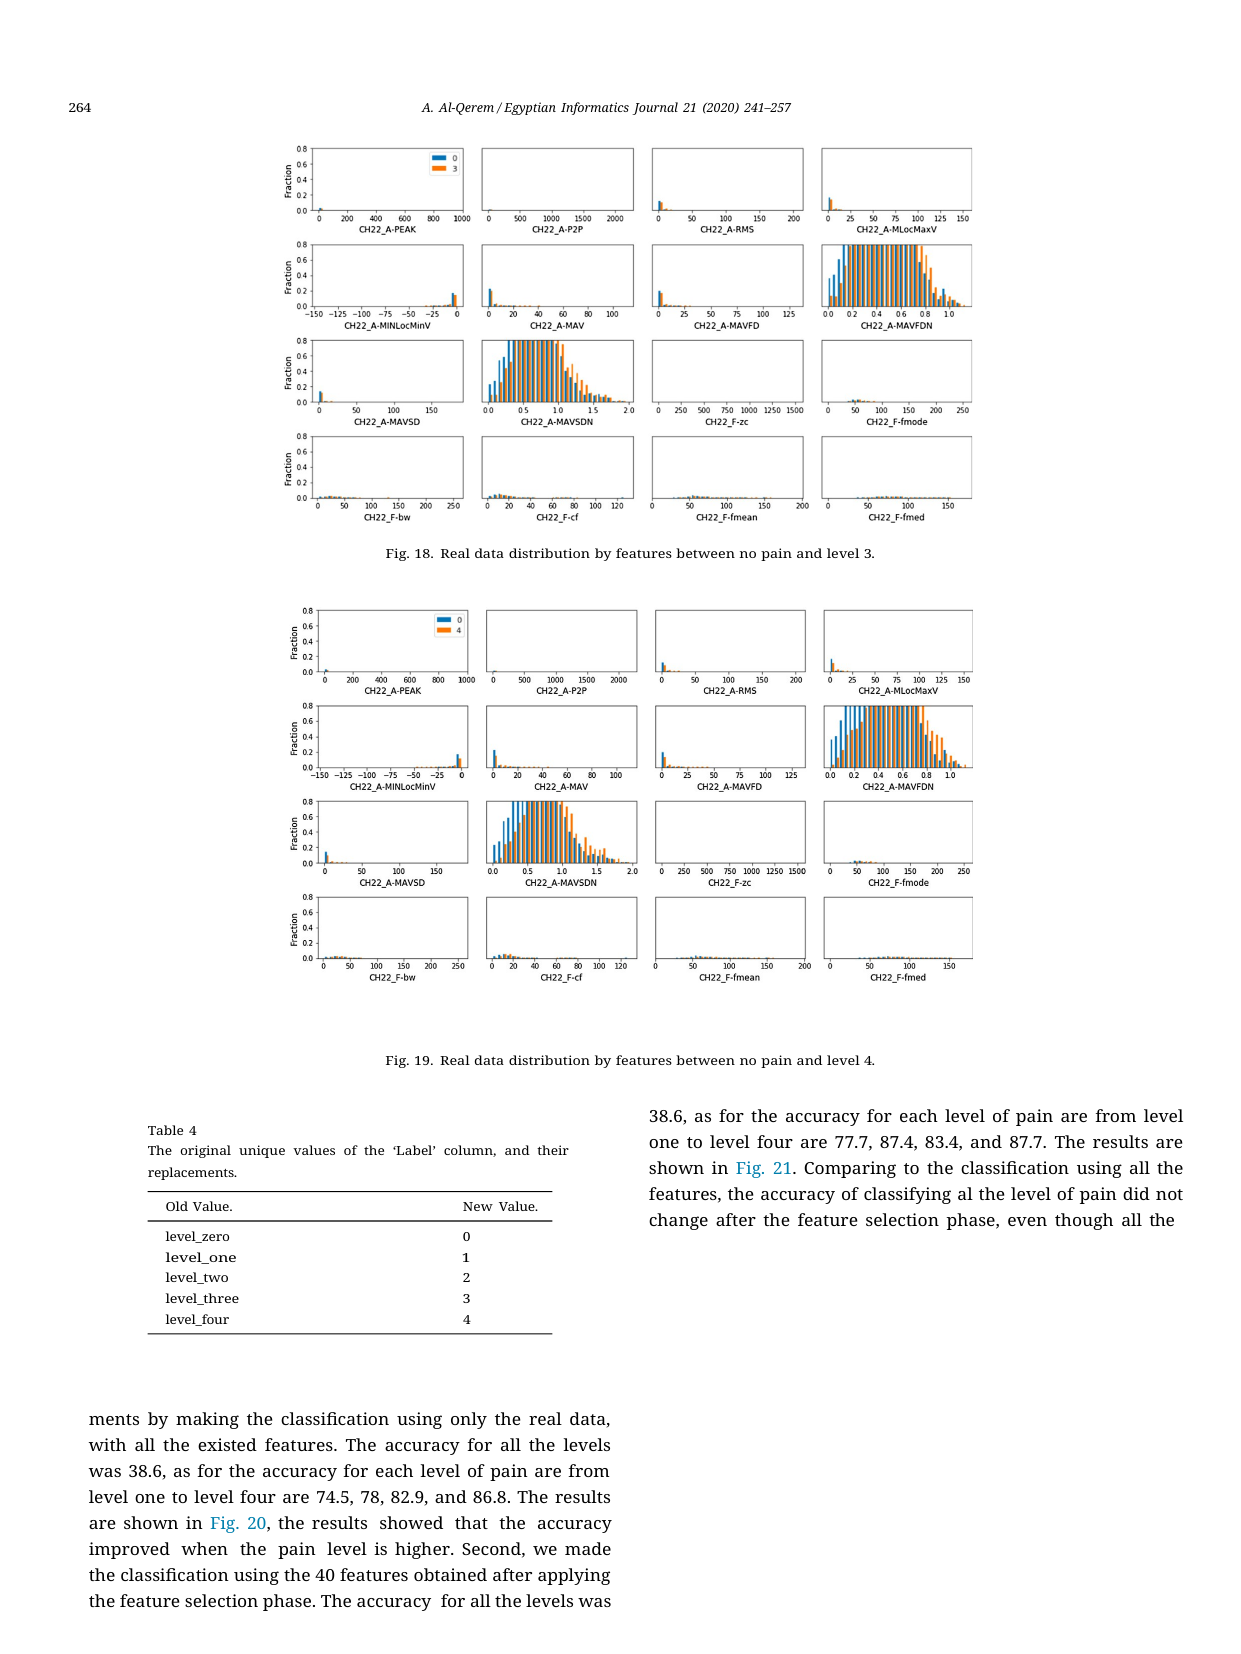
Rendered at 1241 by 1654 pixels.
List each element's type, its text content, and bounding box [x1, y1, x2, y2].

text level_four 4 [165, 1311, 612, 1328]
picture [283, 145, 973, 523]
picture [225, 1525, 232, 1533]
text level_one 1 [165, 1249, 612, 1266]
text Table 4 [148, 1122, 612, 1139]
picture [751, 1170, 758, 1178]
text Old Value. New Value. [165, 1198, 612, 1215]
text ments by making the classification using only the real data, with all the existed features. The accuracy for all the levels was 38.6, as for the accuracy for each level of pain are from level one to level four are 74.5, 78, 82.9, and 86.8. The results are shown in Fig. 20, the results showed that the accuracy improved when the pain level is higher. Second, we made the classification using the 40 features obtained after applying the feature selection phase. The accuracy for all the levels was 38.6, as for the accuracy for each level of pain are from level one to level four are 77.7, 87.4, 83.4, and 87.7. The results are shown in Fig. 21. Comparing to the classification using all the features, the accuracy of classifying al the level of pain did not change after the feature selection phase, even though all the [649, 1105, 1184, 1232]
text The original unique values of the ‘Label’ column, and their replacements. [148, 1142, 612, 1181]
text level_two 2 [165, 1269, 612, 1286]
text Fig. 19. Real data distribution by features between no pain and level 4. [97, 1052, 1164, 1069]
text level_three 3 [165, 1290, 612, 1307]
text Fig. 18. Real data distribution by features between no pain and level 3. [97, 545, 1164, 562]
text level_zero 0 [165, 1228, 612, 1245]
text ments by making the classification using only the real data, with all the existed features. The accuracy for all the levels was 38.6, as for the accuracy for each level of pain are from level one to level four are 74.5, 78, 82.9, and 86.8. The results are shown in Fig. 20, the results showed that the accuracy improved when the pain level is higher. Second, we made the classification using the 40 features obtained after applying the feature selection phase. The accuracy for all the levels was 38.6, as for the accuracy for each level of pain are from level one to level four are 77.7, 87.4, 83.4, and 87.7. The results are shown in Fig. 21. Comparing to the classification using all the features, the accuracy of classifying al the level of pain did not change after the feature selection phase, even though all the [88, 1407, 612, 1612]
picture [289, 607, 973, 983]
